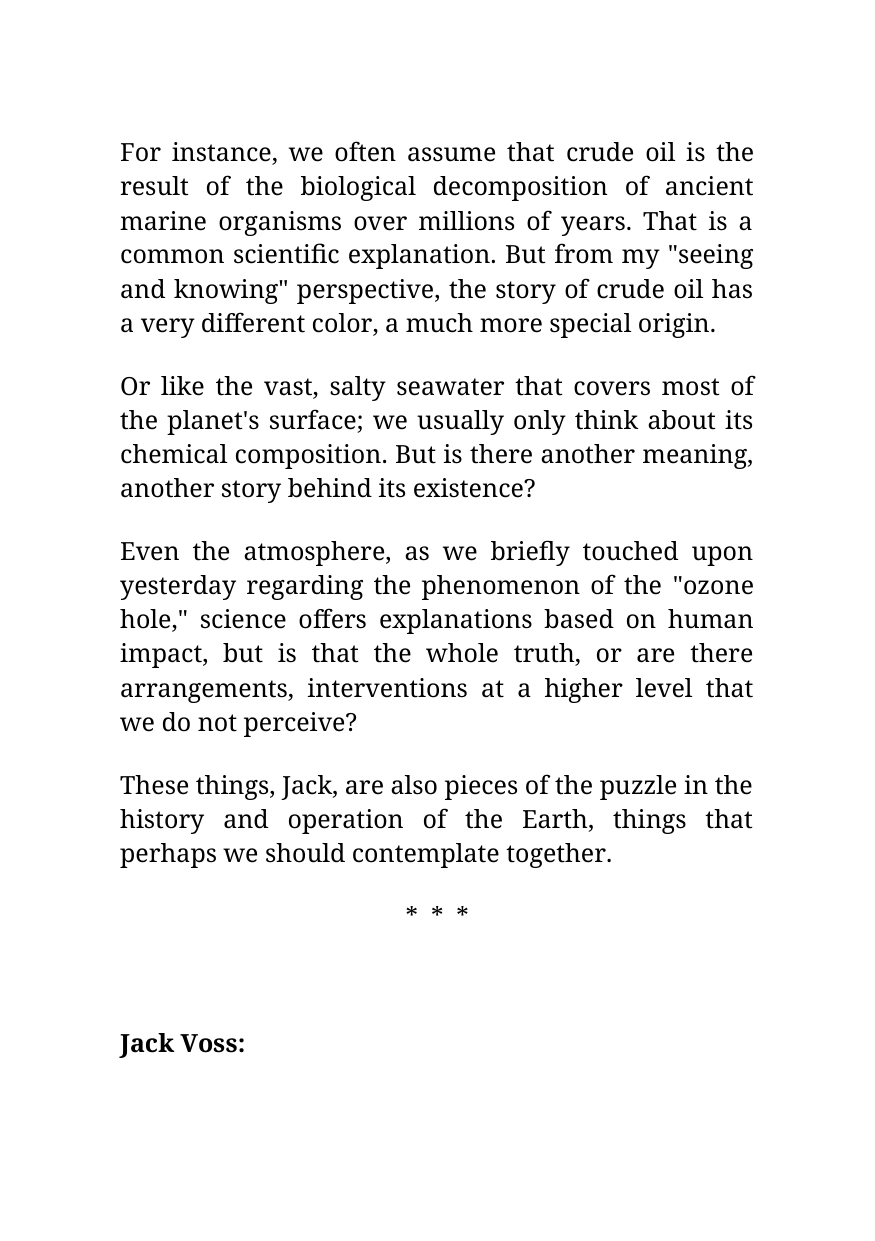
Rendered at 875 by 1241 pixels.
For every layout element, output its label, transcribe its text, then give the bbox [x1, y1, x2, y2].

text These things, Jack, are also pieces of the puzzle in the history and operation of the Earth, things that perhaps we should contemplate together. [120, 767, 754, 870]
text Even the atmosphere, as we briefly touched upon yesterday regarding the phenomenon of the "ozone hole," science offers explanations based on human impact, but is that the whole truth, or are there arrangements, interventions at a higher level that we do not perceive? [120, 534, 754, 738]
text For instance, we often assume that crude oil is the result of the biological decomposition of ancient marine organisms over millions of years. That is a common scientific explanation. But from my "seeing and knowing" perspective, the story of crude oil has a very different color, a much more special origin. [120, 135, 754, 339]
text Jack Voss: [120, 1025, 754, 1059]
text Or like the vast, salty seawater that covers most of the planet's surface; we usually only think about its chemical composition. But is there another meaning, another story behind its existence? [120, 368, 754, 505]
text * * * [120, 899, 754, 933]
